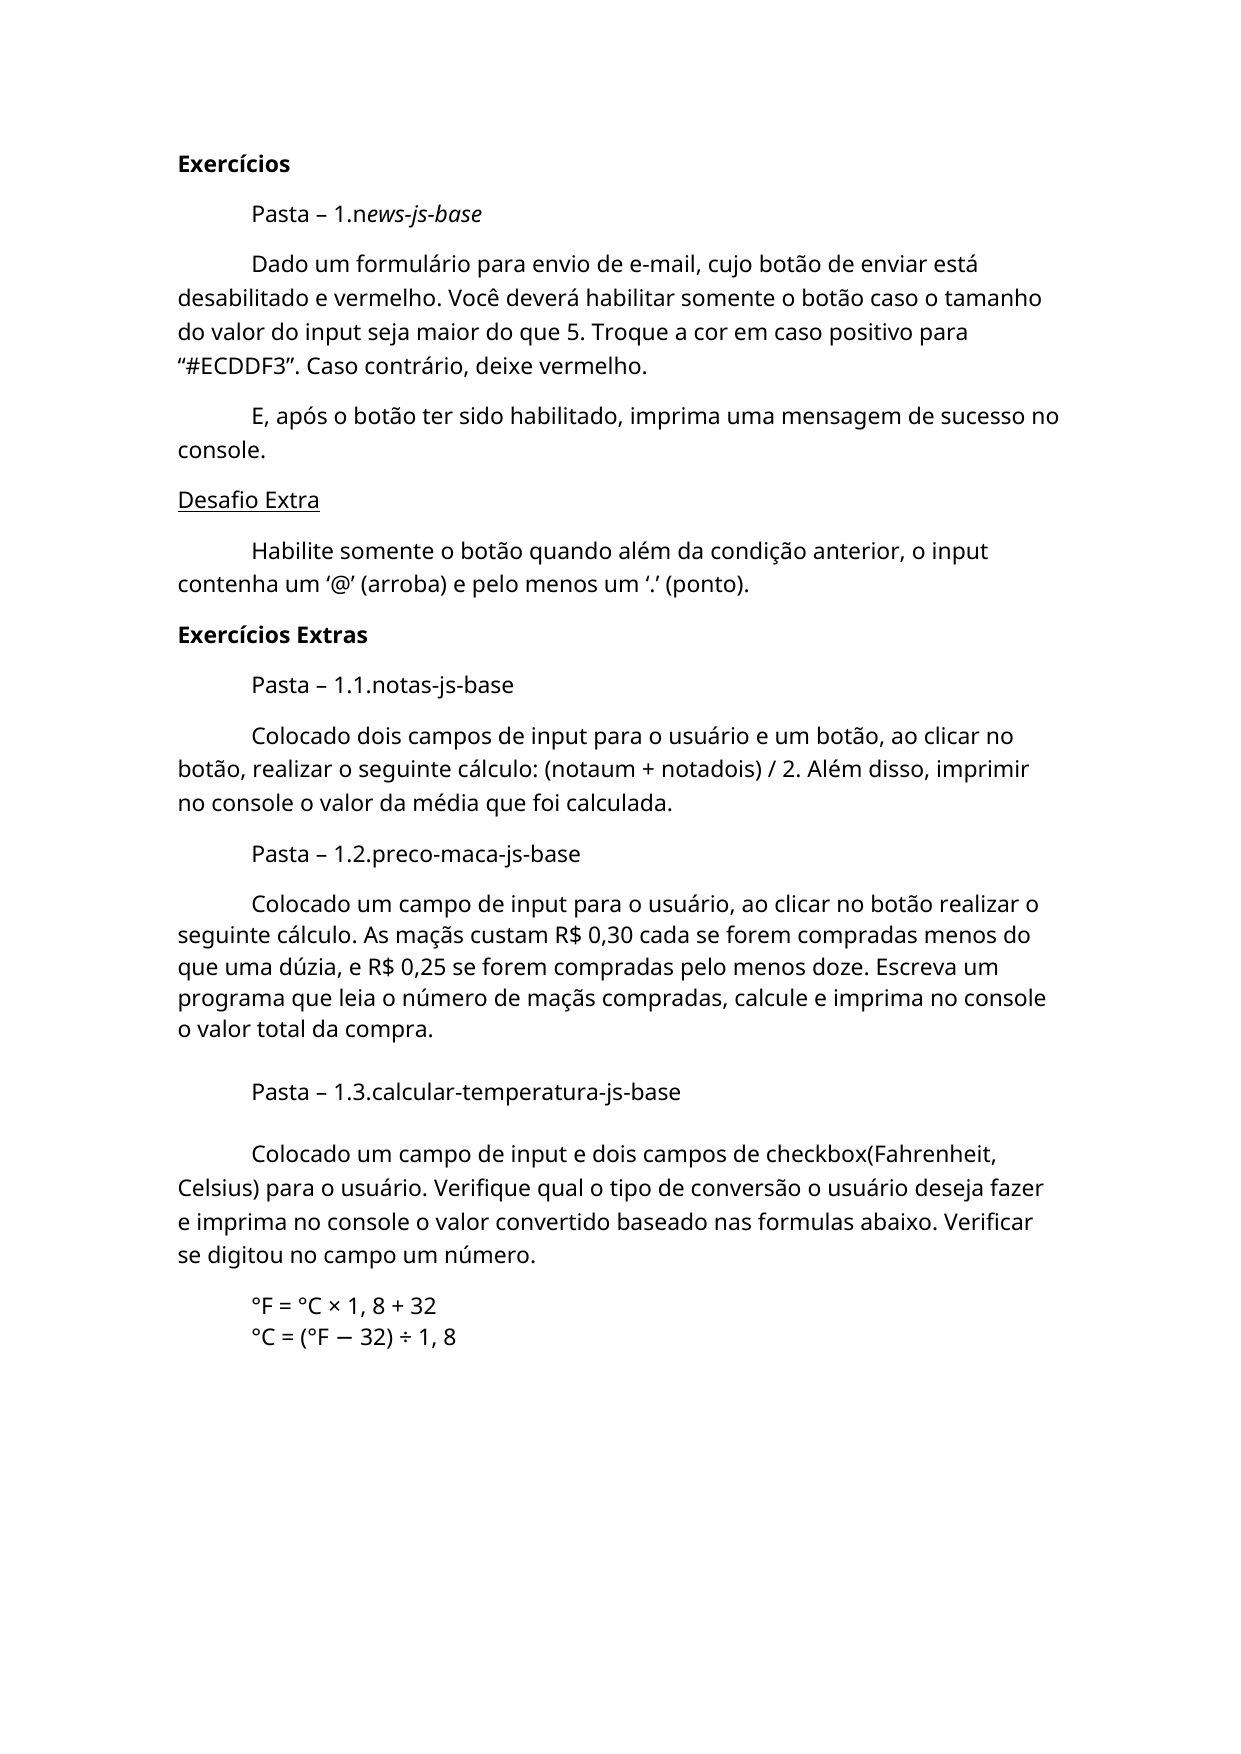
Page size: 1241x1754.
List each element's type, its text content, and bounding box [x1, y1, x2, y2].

text Colocado um campo de input e dois campos de checkbox(Fahrenheit, Celsius) para o usuário. Verifique qual o tipo de conversão o usuário deseja fazer e imprima no console o valor convertido baseado nas formulas abaixo. Verificar se digitou no campo um número. [177, 1138, 1063, 1271]
text Exercícios Extras [177, 619, 1063, 650]
text Habilite somente o botão quando além da condição anterior, o input contenha um ‘@’ (arroba) e pelo menos um ‘.’ (ponto). [177, 535, 1063, 600]
text Pasta – 1.3.calcular-temperatura-js-base [177, 1076, 1063, 1107]
text Pasta – 1.news-js-base [177, 198, 1063, 229]
text °C = (°F − 32) ÷ 1, 8 [177, 1321, 1063, 1352]
text Colocado dois campos de input para o usuário e um botão, ao clicar no botão, realizar o seguinte cálculo: (notaum + notadois) / 2. Além disso, imprimir no console o valor da média que foi calculada. [177, 720, 1063, 818]
text Colocado um campo de input para o usuário, ao clicar no botão realizar o seguinte cálculo. As maçãs custam R$ 0,30 cada se forem compradas menos do que uma dúzia, e R$ 0,25 se forem compradas pelo menos doze. Escreva um programa que leia o número de maçãs compradas, calcule e imprima no console o valor total da compra. [177, 888, 1063, 1044]
text Dado um formulário para envio de e-mail, cujo botão de enviar está desabilitado e vermelho. Você deverá habilitar somente o botão caso o tamanho do valor do input seja maior do que 5. Troque a cor em caso positivo para “#ECDDF3”. Caso contrário, deixe vermelho. [177, 248, 1063, 381]
text Desafio Extra [177, 484, 1063, 516]
text °F = °C × 1, 8 + 32 [177, 1290, 1063, 1321]
text Pasta – 1.2.preco-maca-js-base [177, 838, 1063, 869]
text E, após o botão ter sido habilitado, imprima uma mensagem de sucesso no console. [177, 400, 1063, 465]
text Pasta – 1.1.notas-js-base [177, 669, 1063, 701]
text Exercícios [177, 148, 1063, 179]
